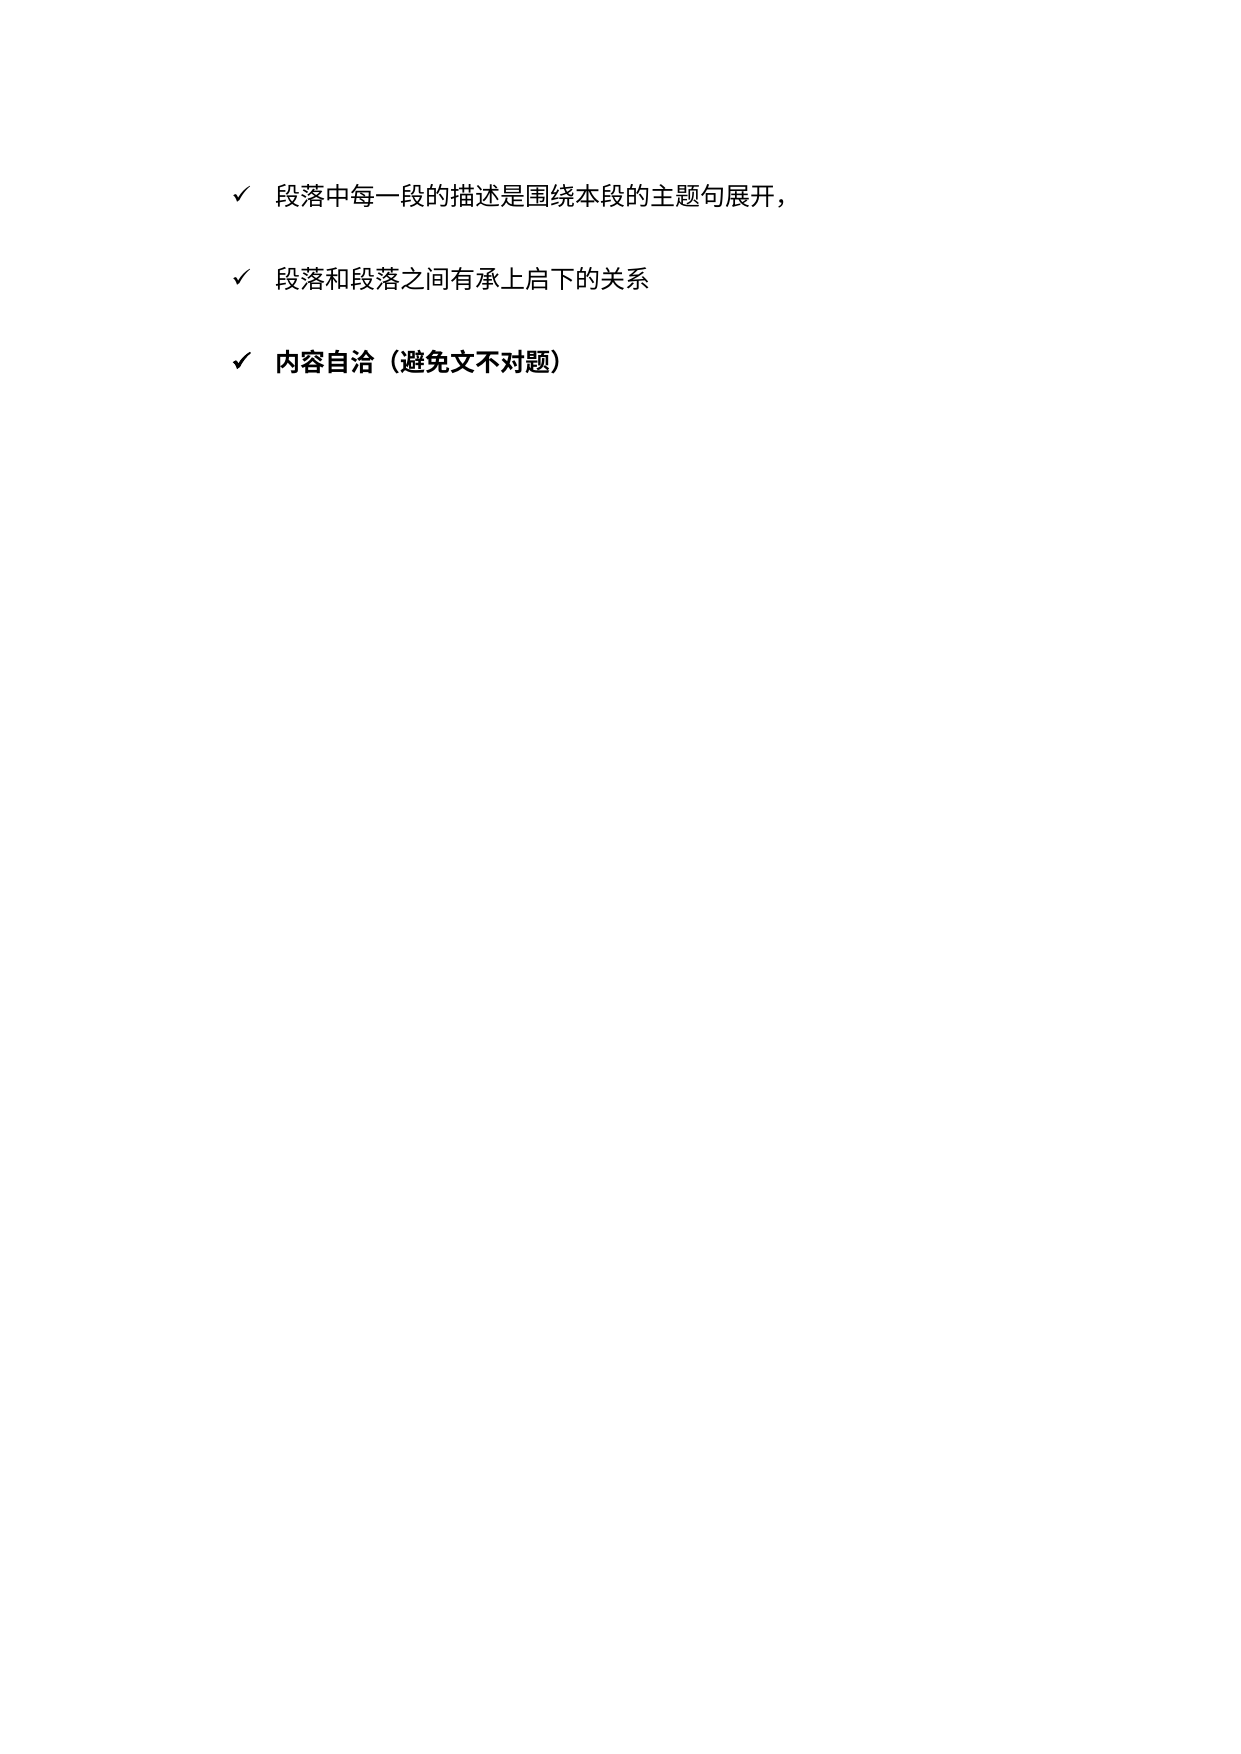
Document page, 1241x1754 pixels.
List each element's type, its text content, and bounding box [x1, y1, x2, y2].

list 段落和段落之间有承上启下的关系 [231, 245, 1053, 310]
list 内容自洽（避免文不对题） [231, 328, 1053, 393]
list 段落中每一段的描述是围绕本段的主题句展开， [231, 162, 1053, 227]
